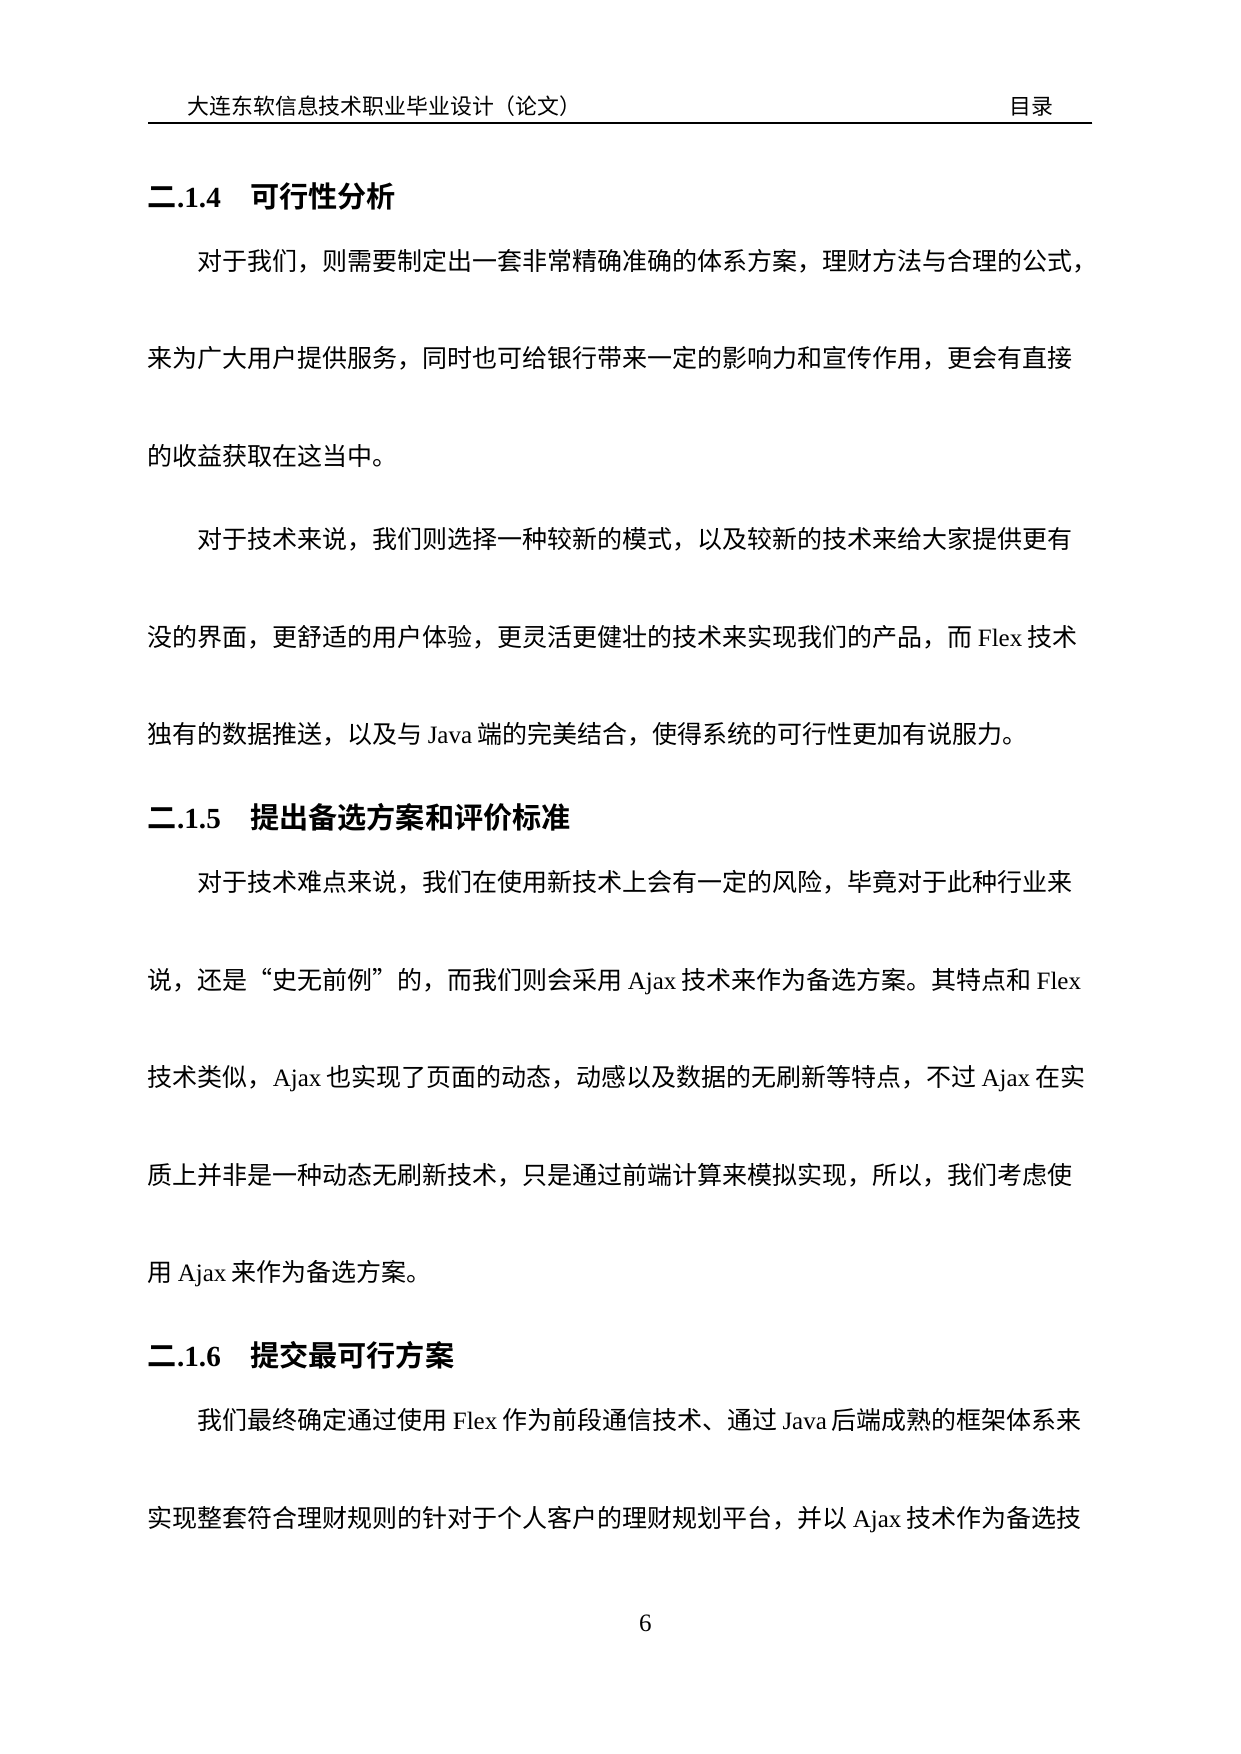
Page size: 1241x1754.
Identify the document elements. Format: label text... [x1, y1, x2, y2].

text 对于我们，则需要制定出一套非常精确准确的体系方案，理财方法与合理的公式，来为广大用户提供服务，同时也可给银行带来一定的影响力和宣传作用，更会有直接的收益获取在这当中。 [148, 227, 1092, 487]
text 对于技术来说，我们则选择一种较新的模式，以及较新的技术来给大家提供更有没的界面，更舒适的用户体验，更灵活更健壮的技术来实现我们的产品，而Flex技术独有的数据推送，以及与Java端的完美结合，使得系统的可行性更加有说服力。 [148, 505, 1092, 765]
text 对于技术难点来说，我们在使用新技术上会有一定的风险，毕竟对于此种行业来说，还是“史无前例”的，而我们则会采用Ajax技术来作为备选方案。其特点和Flex技术类似，Ajax也实现了页面的动态，动感以及数据的无刷新等特点，不过Ajax在实质上并非是一种动态无刷新技术，只是通过前端计算来模拟实现，所以，我们考虑使用Ajax来作为备选方案。 [148, 848, 1092, 1303]
subtitle 可行性分析 [148, 162, 1092, 227]
subtitle 提交最可行方案 [148, 1321, 1092, 1386]
subtitle 提出备选方案和评价标准 [148, 783, 1092, 848]
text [148, 1386, 1092, 1549]
